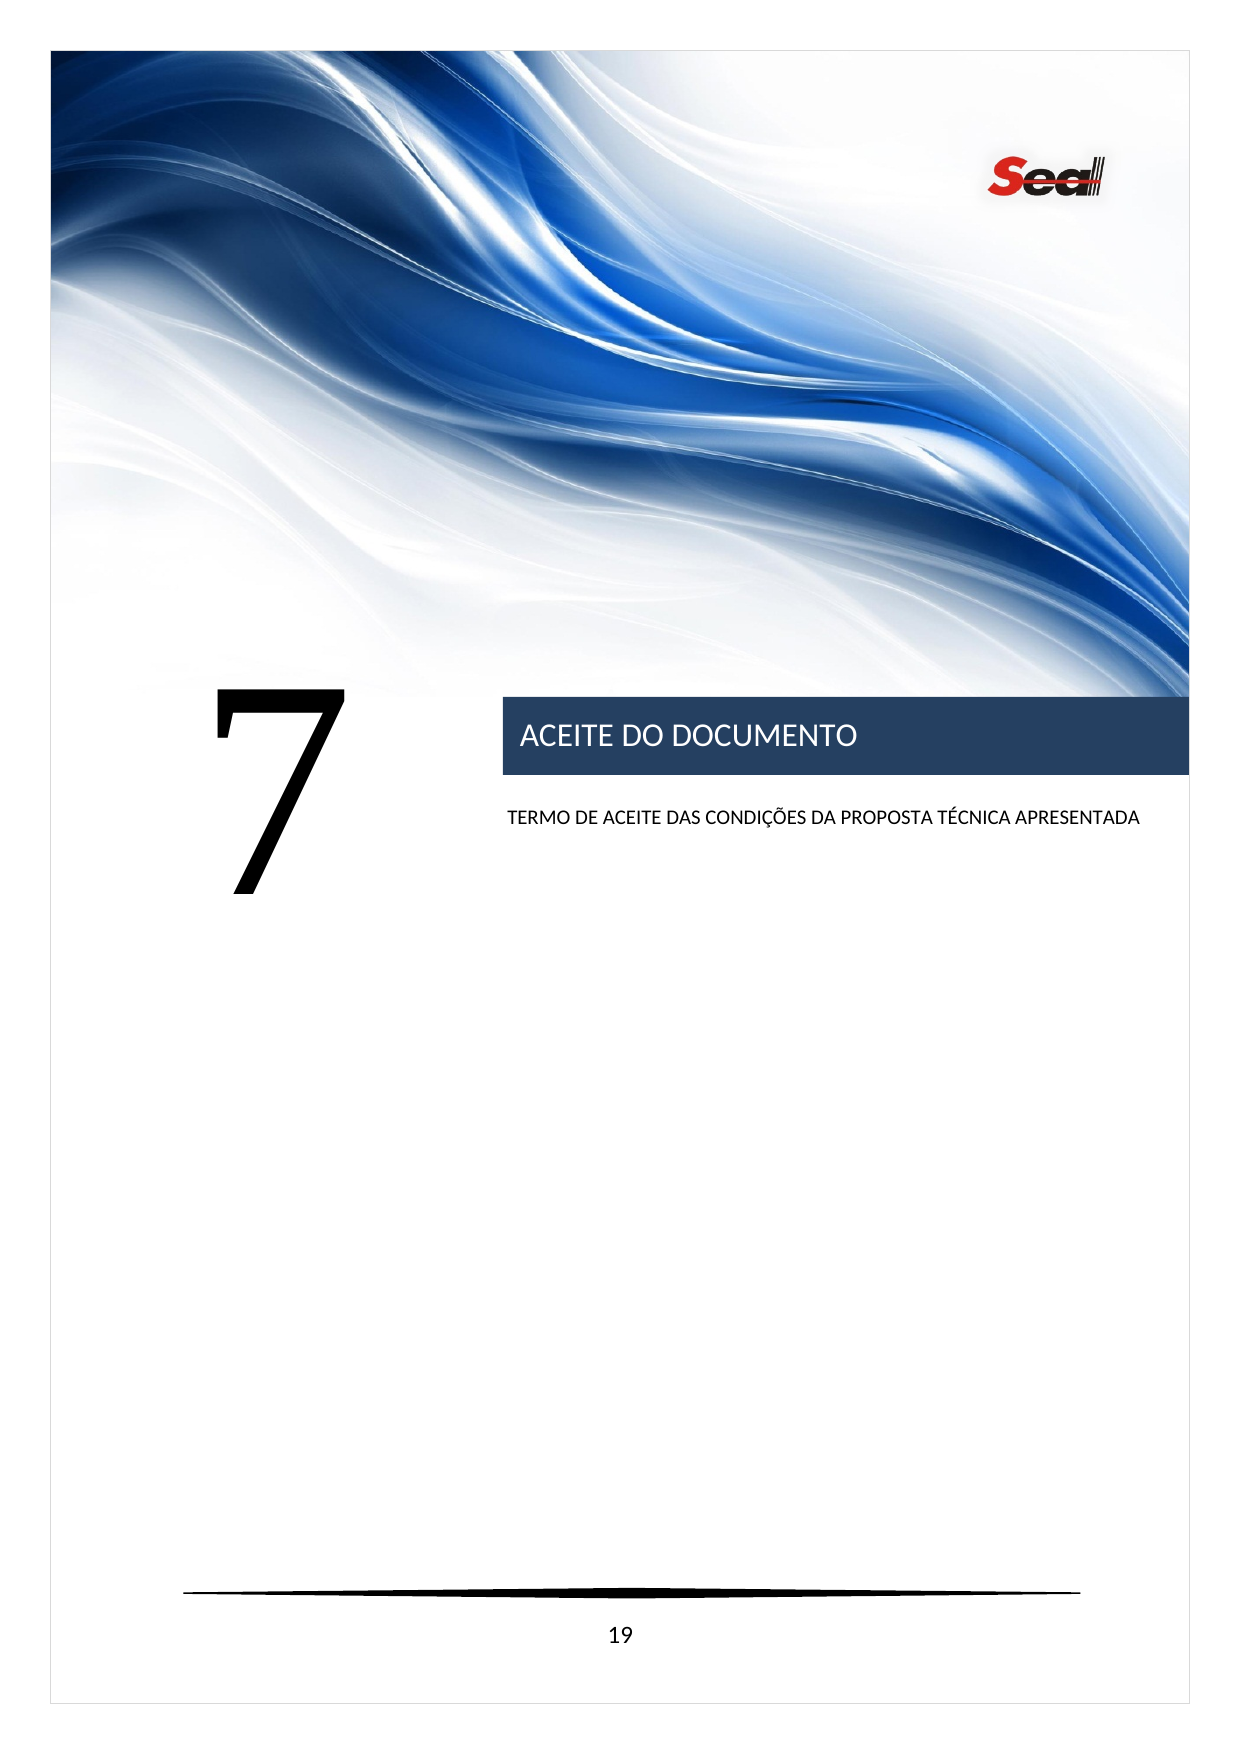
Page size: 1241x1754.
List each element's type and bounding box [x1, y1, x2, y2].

picture [51, 51, 1189, 697]
